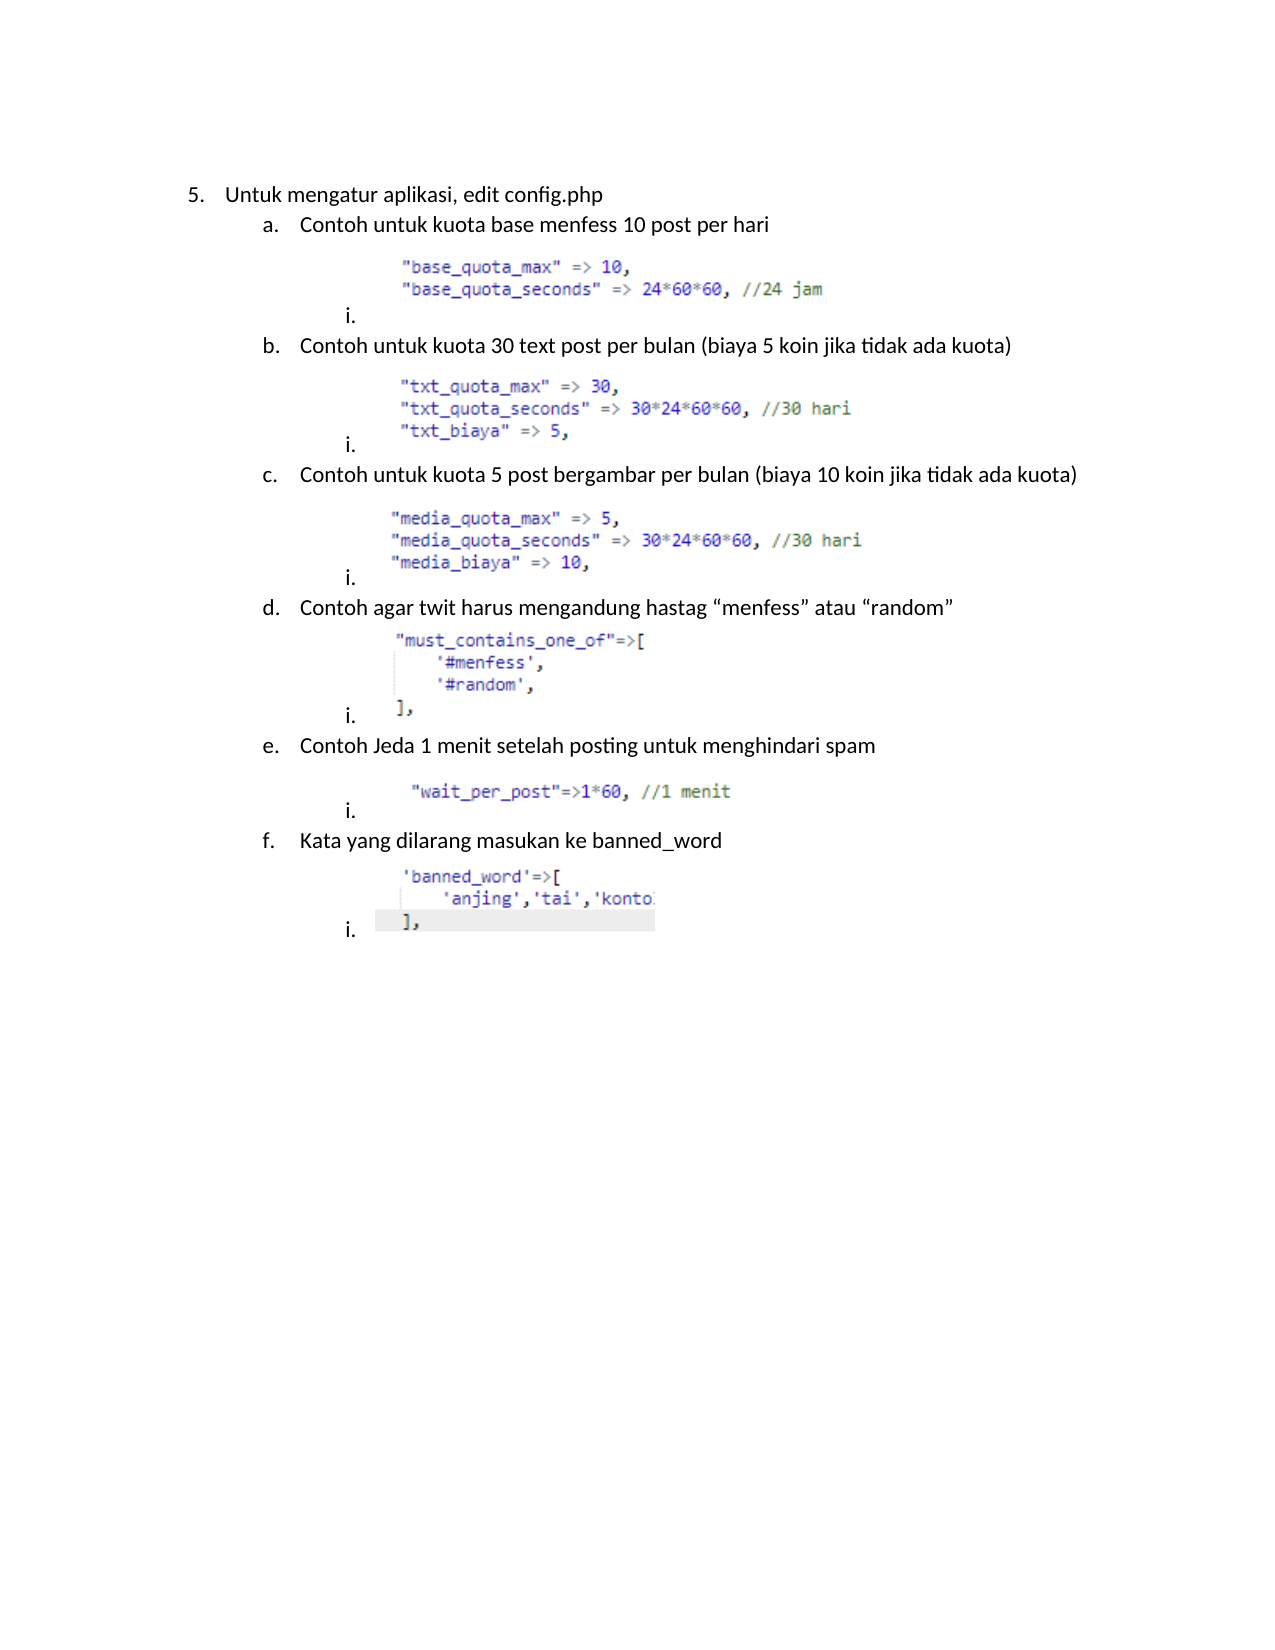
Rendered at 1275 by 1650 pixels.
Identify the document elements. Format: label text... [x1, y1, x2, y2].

list Contoh untuk kuota 30 text post per bulan (biaya 5 koin jika tidak ada kuota) [262, 331, 1125, 359]
picture [375, 623, 669, 724]
picture [375, 856, 655, 938]
picture [375, 490, 882, 586]
list Contoh untuk kuota base menfess 10 post per hari [262, 210, 1125, 238]
list Contoh untuk kuota 5 post bergambar per bulan (biaya 10 koin jika tidak ada kuota) [262, 460, 1125, 488]
picture [375, 361, 876, 453]
picture [375, 761, 761, 819]
list Kata yang dilarang masukan ke banned_word [262, 826, 1125, 854]
picture [375, 240, 858, 324]
list Untuk mengatur aplikasi, edit config.php [187, 180, 1125, 208]
list Contoh Jeda 1 menit setelah posting untuk menghindari spam [262, 732, 1125, 760]
list Contoh agar twit harus mengandung hastag “menfess” atau “random” [262, 593, 1125, 622]
